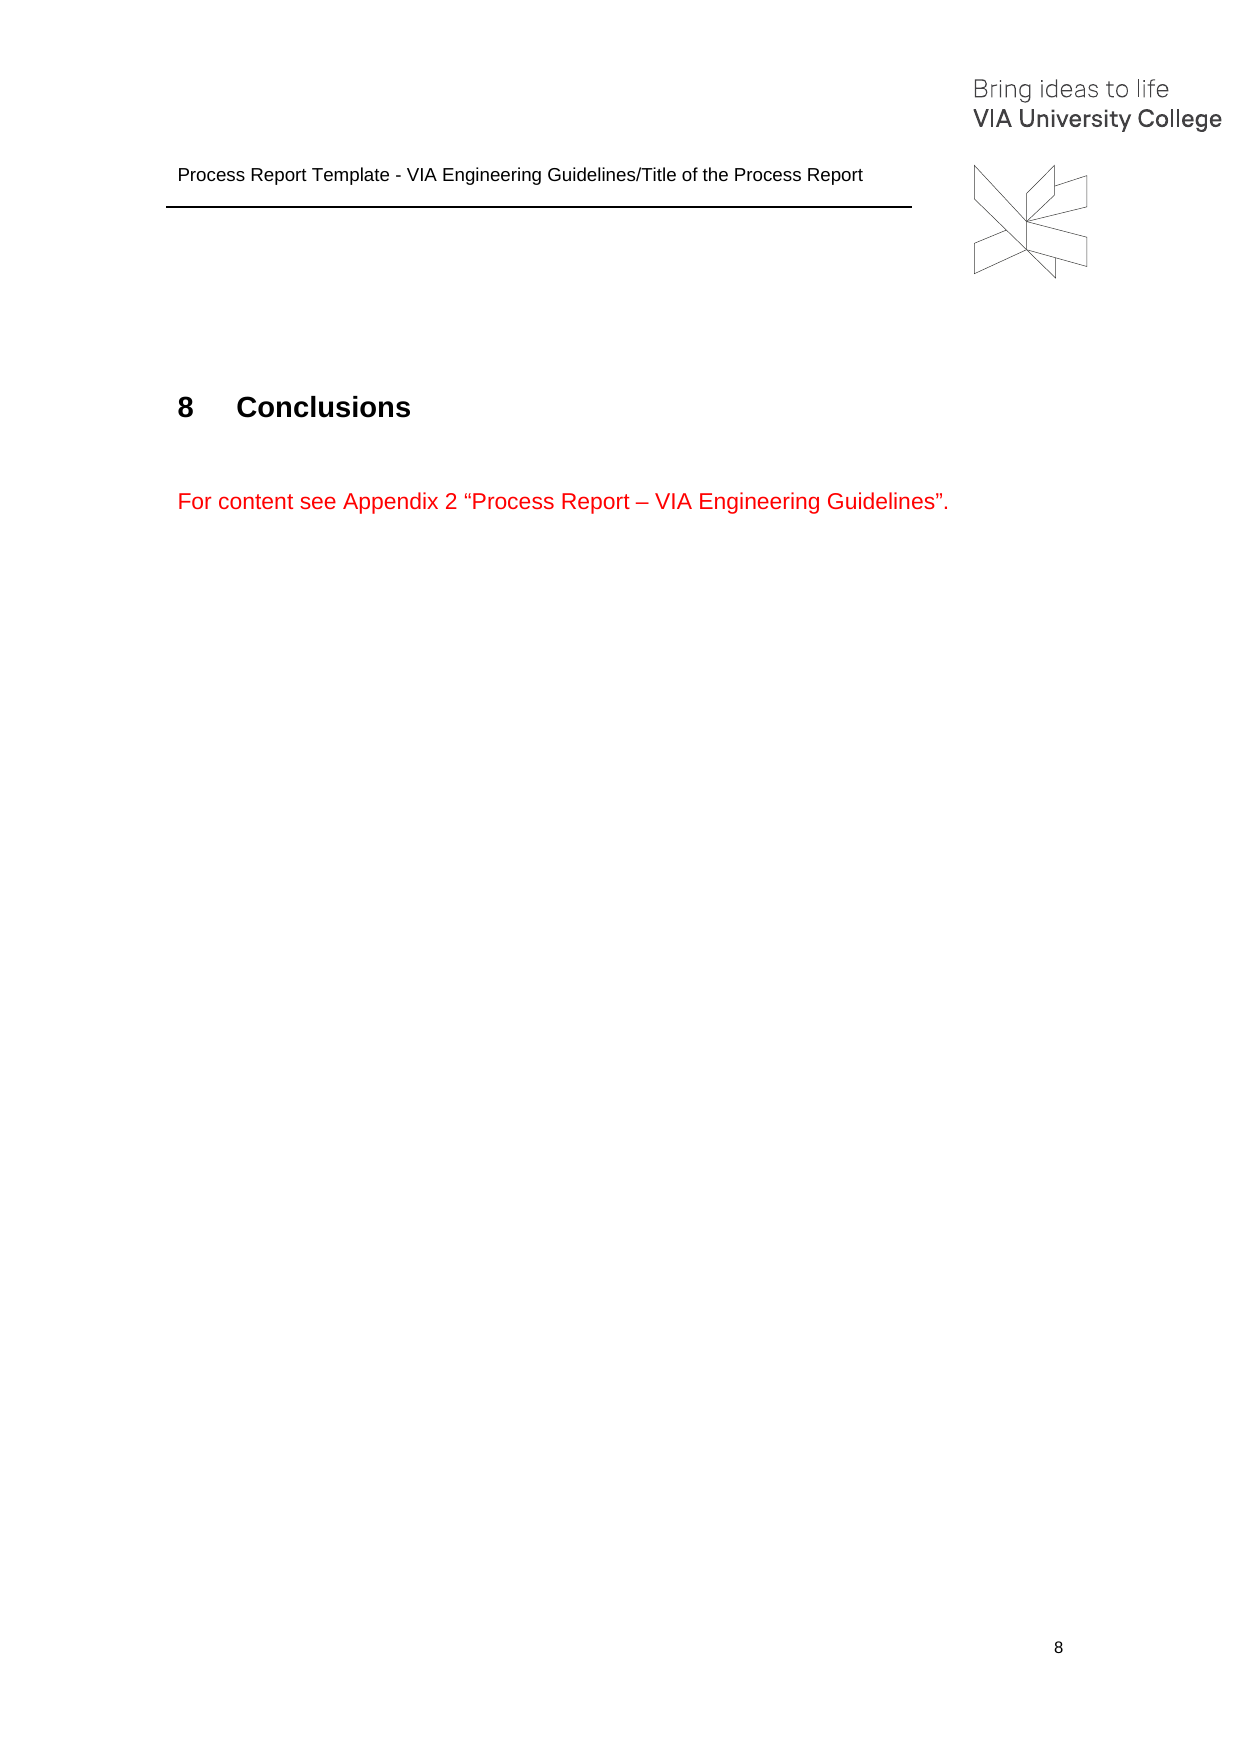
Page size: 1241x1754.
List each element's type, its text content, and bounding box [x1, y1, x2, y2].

text For content see Appendix 2 “Process Report – VIA Engineering Guidelines”. [177, 488, 1063, 514]
subtitle Conclusions [177, 390, 1063, 423]
